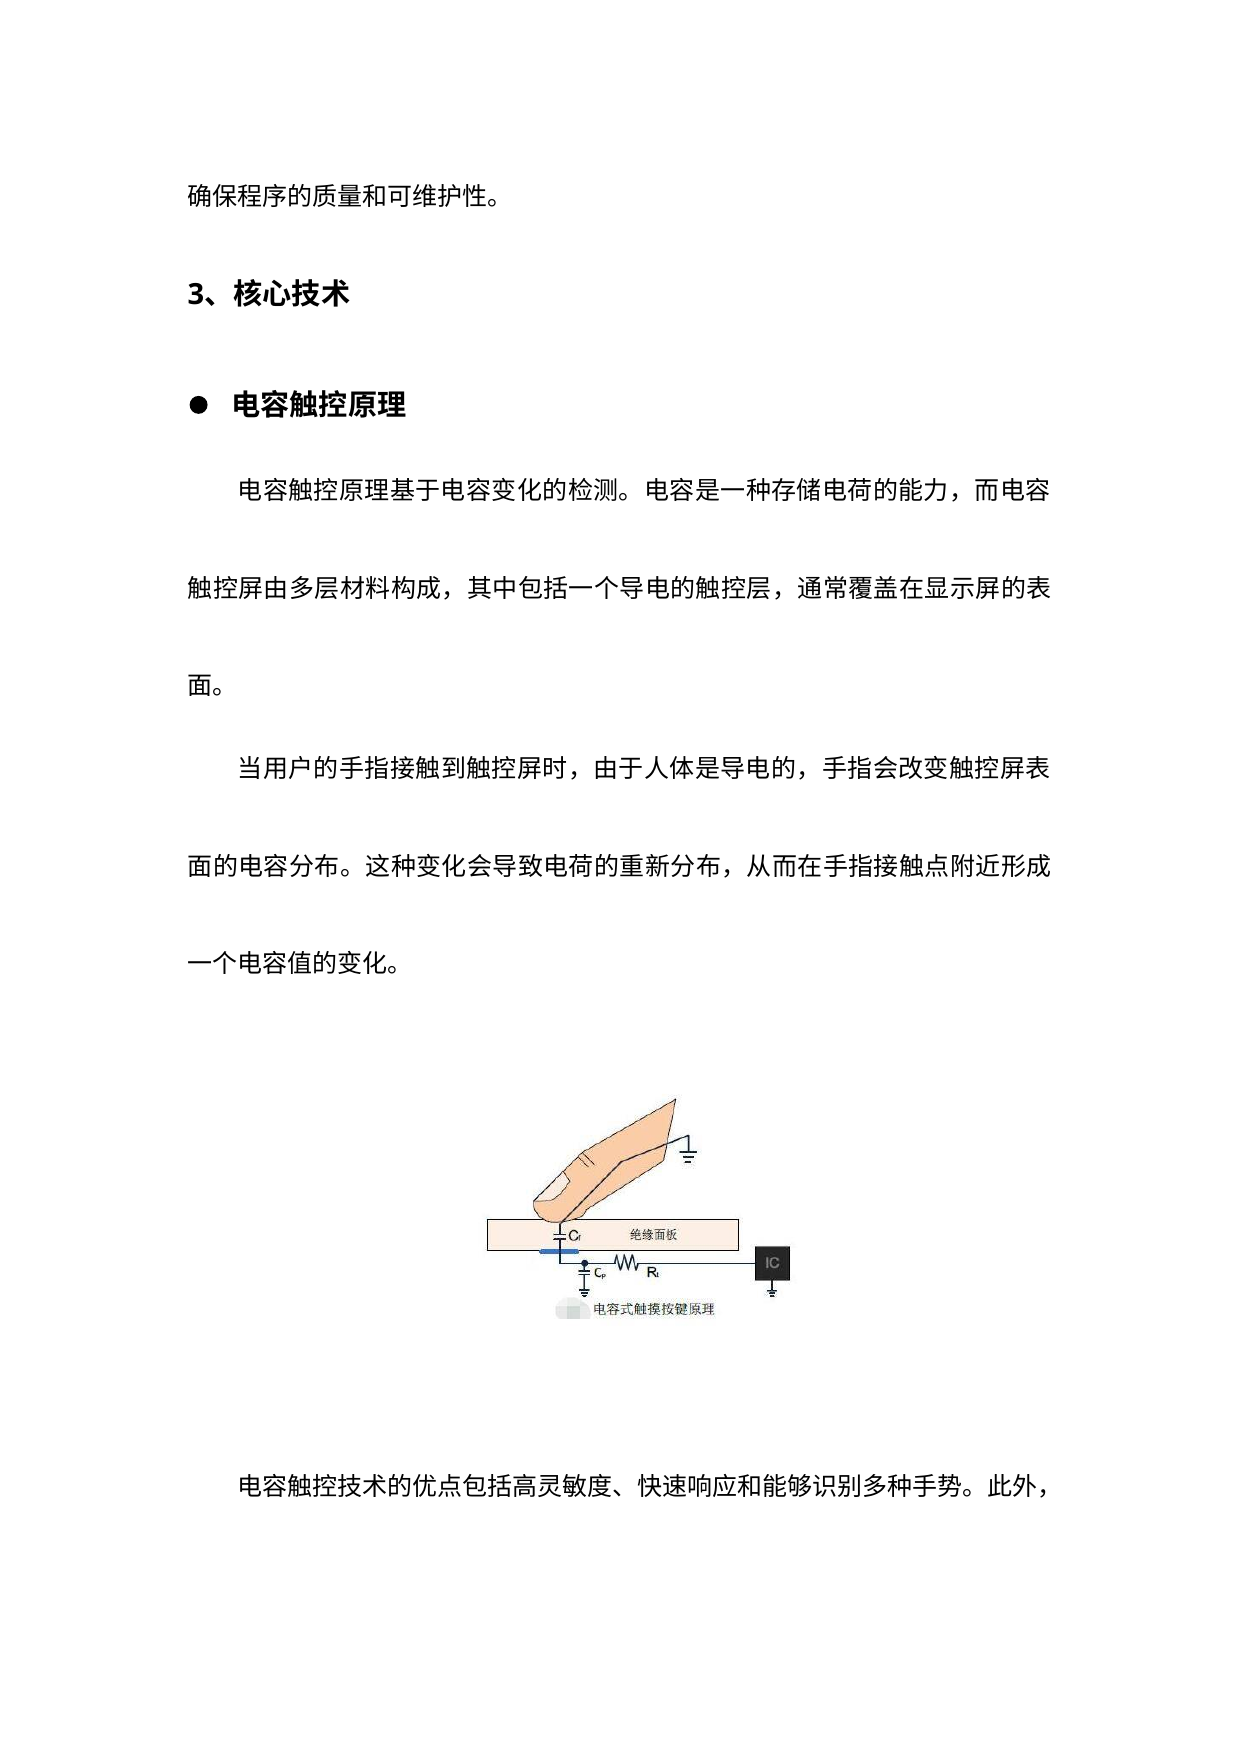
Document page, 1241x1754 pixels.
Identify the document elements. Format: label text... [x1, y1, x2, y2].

picture [376, 1012, 915, 1406]
subtitle 核心技术 [187, 260, 1053, 325]
text 当用户的手指接触到触控屏时，由于人体是导电的，手指会改变触控屏表面的电容分布。这种变化会导致电荷的重新分布，从而在手指接触点附近形成一个电容值的变化。 [187, 734, 1053, 994]
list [187, 162, 1053, 227]
list 电容触控原理 [187, 370, 1053, 435]
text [187, 1452, 1053, 1517]
text 电容触控原理基于电容变化的检测。电容是一种存储电荷的能力，而电容触控屏由多层材料构成，其中包括一个导电的触控层，通常覆盖在显示屏的表面。 [187, 456, 1053, 716]
